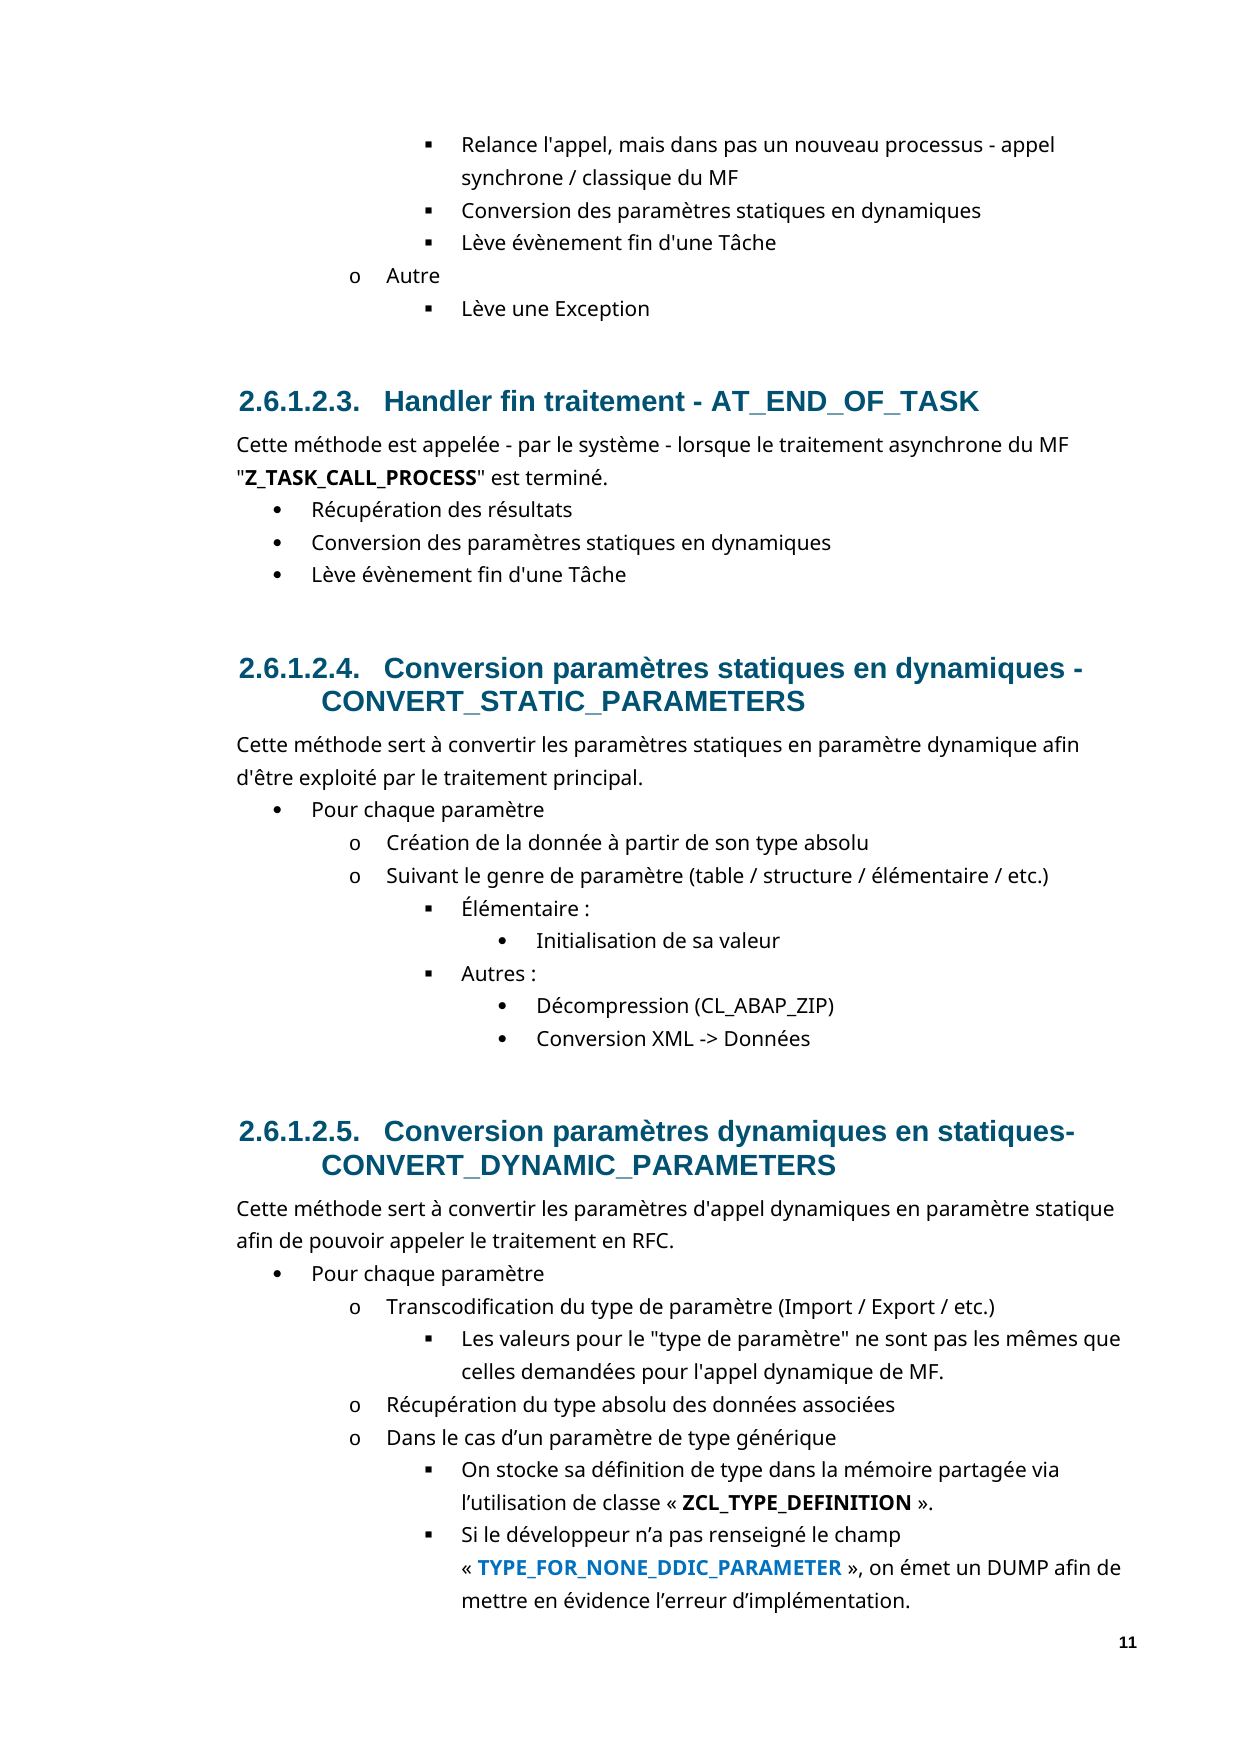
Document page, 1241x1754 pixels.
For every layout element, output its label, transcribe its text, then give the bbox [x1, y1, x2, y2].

list Transcodification du type de paramètre (Import / Export / etc.) [349, 1292, 1137, 1320]
list Pour chaque paramètre [274, 1259, 1137, 1288]
list Autre [349, 261, 1137, 289]
list Handler fin traitement - AT_END_OF_TASK [239, 384, 1137, 418]
list Suivant le genre de paramètre (table / structure / élémentaire / etc.) [349, 861, 1137, 889]
list Initialisation de sa valeur [499, 926, 1137, 955]
list Élémentaire : [424, 894, 1137, 922]
list Lève évènement fin d'une Tâche [274, 561, 1137, 589]
list Relance l'appel, mais dans pas un nouveau processus - appel synchrone / classique du MF [424, 131, 1137, 192]
list Conversion des paramètres statiques en dynamiques [274, 528, 1137, 556]
list Récupération des résultats [274, 495, 1137, 524]
text Cette méthode sert à convertir les paramètres d'appel dynamiques en paramètre statique afin de pouvoir appeler le traitement en RFC. [236, 1194, 1137, 1255]
list Conversion paramètres dynamiques en statiques- CONVERT_DYNAMIC_PARAMETERS [239, 1114, 1137, 1181]
list Lève une Exception [424, 294, 1137, 322]
list Lève évènement fin d'une Tâche [424, 228, 1137, 257]
list Création de la donnée à partir de son type absolu [349, 828, 1137, 857]
list Si le développeur n’a pas renseigné le champ « TYPE_FOR_NONE_DDIC_PARAMETER », on émet un DUMP afin de mettre en évidence l’erreur d’implémentation. [424, 1521, 1137, 1614]
list Décompression (CL_ABAP_ZIP) [499, 992, 1137, 1020]
list Autres : [424, 959, 1137, 987]
list Dans le cas d’un paramètre de type générique [349, 1423, 1137, 1451]
list Pour chaque paramètre [274, 796, 1137, 824]
list Conversion des paramètres statiques en dynamiques [424, 196, 1137, 224]
text Cette méthode est appelée - par le système - lorsque le traitement asynchrone du MF "Z_TASK_CALL_PROCESS" est terminé. [236, 430, 1137, 491]
text Cette méthode sert à convertir les paramètres statiques en paramètre dynamique afin d'être exploité par le traitement principal. [236, 730, 1137, 791]
list Conversion paramètres statiques en dynamiques - CONVERT_STATIC_PARAMETERS [239, 651, 1137, 718]
list Conversion XML -> Données [499, 1024, 1137, 1053]
list On stocke sa définition de type dans la mémoire partagée via l’utilisation de classe « ZCL_TYPE_DEFINITION ». [424, 1455, 1137, 1516]
list Les valeurs pour le "type de paramètre" ne sont pas les mêmes que celles demandées pour l'appel dynamique de MF. [424, 1324, 1137, 1386]
list Récupération du type absolu des données associées [349, 1390, 1137, 1418]
